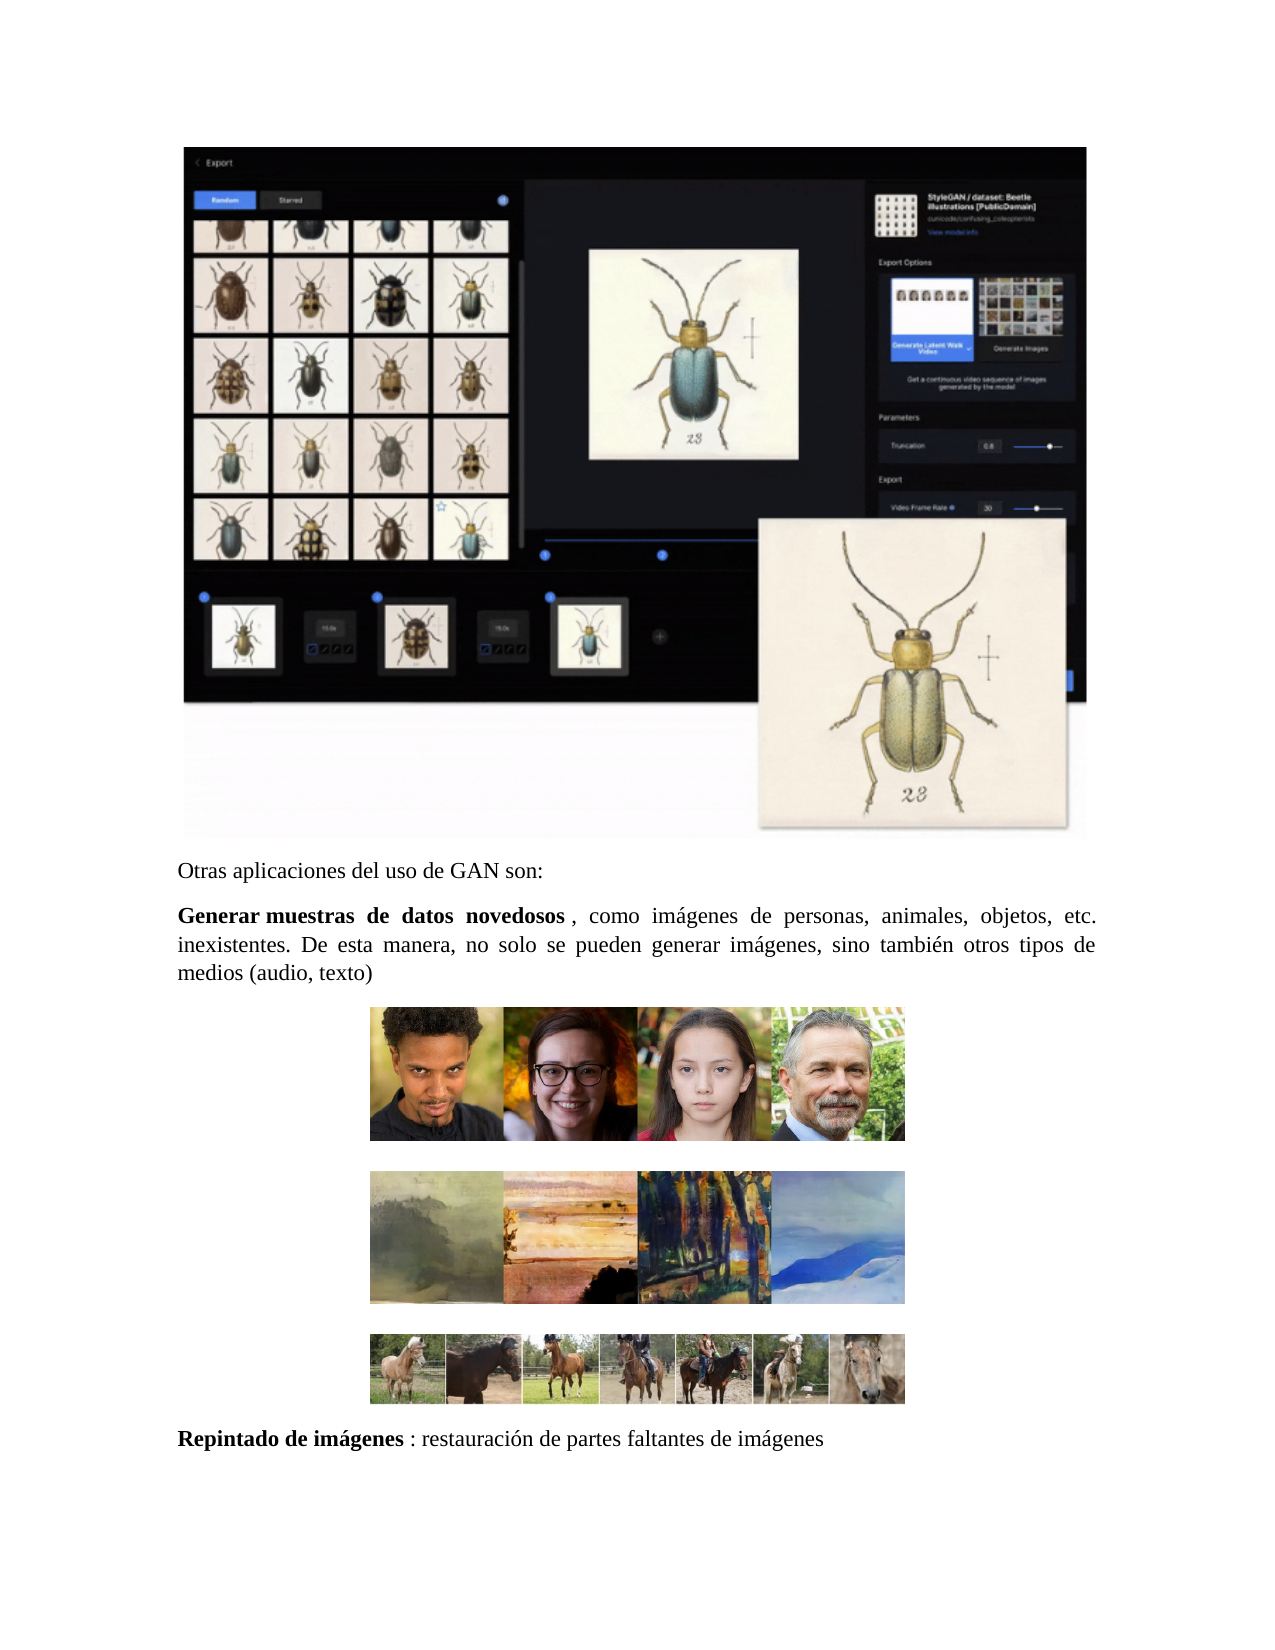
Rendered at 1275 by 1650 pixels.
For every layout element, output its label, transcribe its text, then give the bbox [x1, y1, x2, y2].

text Otras aplicaciones del uso de GAN son: [177, 857, 1098, 884]
text Repintado de imágenes : restauración de partes faltantes de imágenes [177, 1425, 1098, 1451]
text Generar muestras de datos novedosos , como imágenes de personas, animales, objetos, etc. inexistentes. De esta manera, no solo se pueden generar imágenes, sino también otros tipos de medios (audio, texto) [177, 902, 1098, 986]
picture [177, 147, 1098, 839]
picture [365, 1004, 910, 1407]
